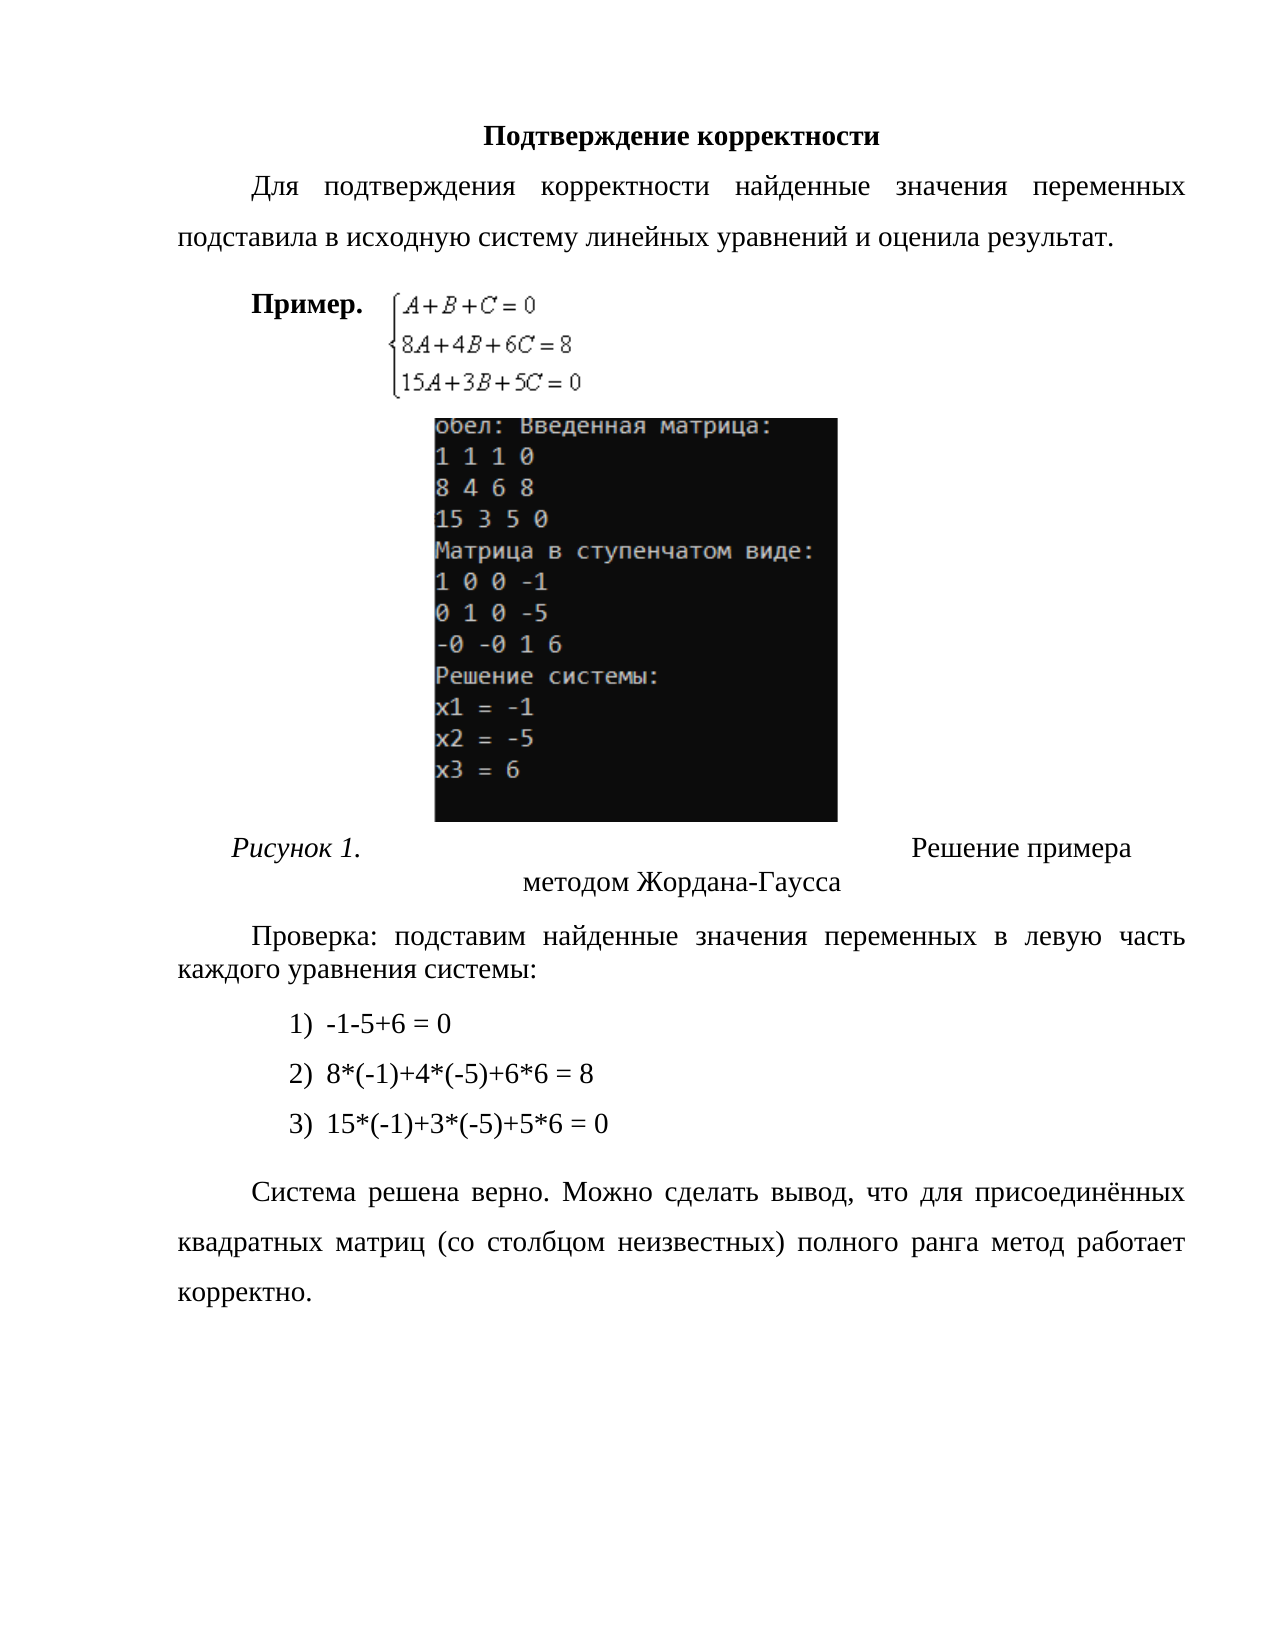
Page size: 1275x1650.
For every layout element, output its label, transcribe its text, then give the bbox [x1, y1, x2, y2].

text Рисунок 1. Решение примера методом Жордана-Гаусса [177, 830, 1186, 897]
picture [434, 418, 838, 822]
subtitle Подтверждение корректности [177, 118, 1186, 152]
picture [386, 287, 584, 403]
text Система решена верно. Можно сделать вывод, что для присоединённых квадратных матриц (со столбцом неизвестных) полного ранга метод работает корректно. [177, 1174, 1186, 1308]
list 15*(-1)+3*(-5)+5*6 = 0 [288, 1107, 1186, 1140]
text Пример. [177, 286, 1186, 319]
text Проверка: подставим найденные значения переменных в левую часть каждого уравнения системы: [177, 918, 1186, 985]
list 8*(-1)+4*(-5)+6*6 = 8 [288, 1056, 1186, 1090]
text Для подтверждения корректности найденные значения переменных подставила в исходную систему линейных уравнений и оценила результат. [177, 168, 1186, 252]
list -1-5+6 = 0 [288, 1006, 1186, 1039]
